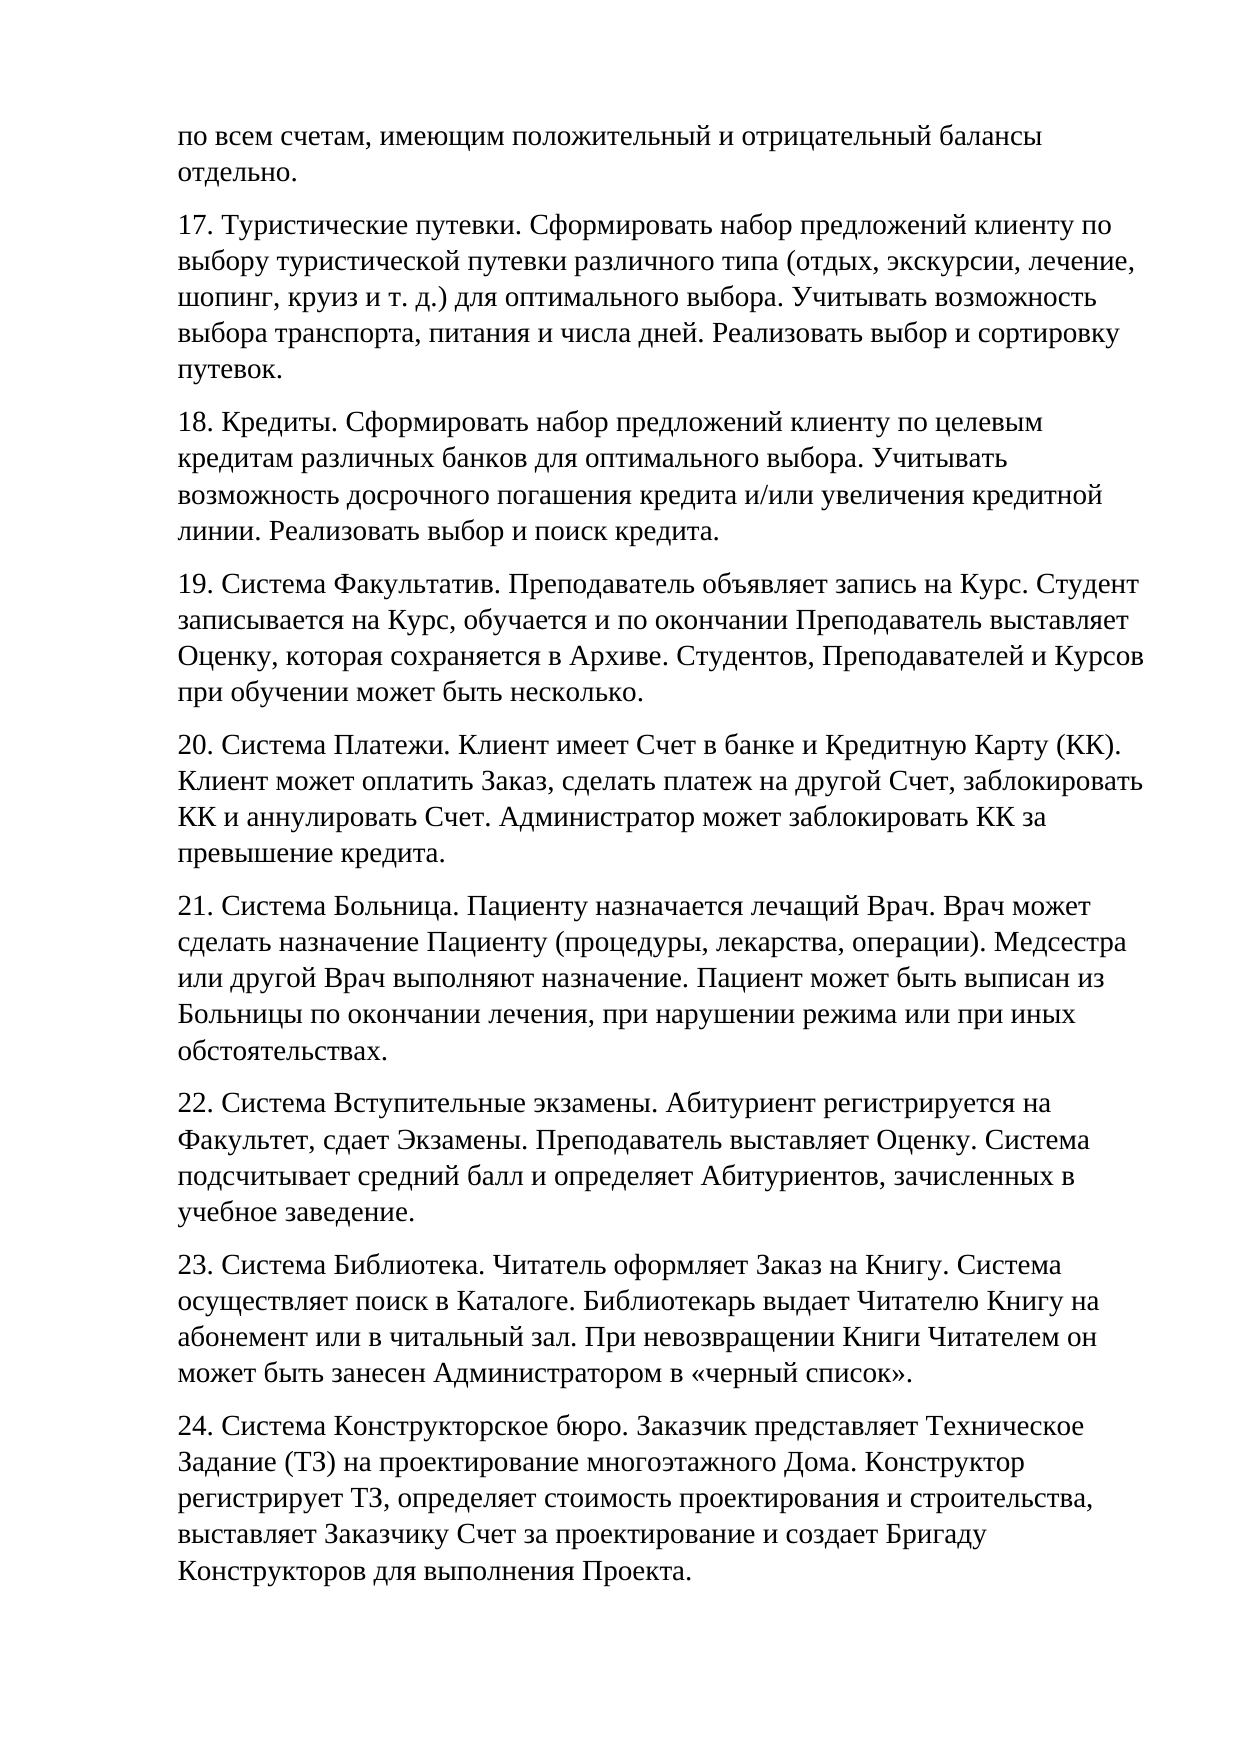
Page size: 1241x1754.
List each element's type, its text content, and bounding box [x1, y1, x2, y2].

text 22. Система Вступительные экзамены. Абитуриент регистрируется на Факультет, сдает Экзамены. Преподаватель выставляет Оценку. Система подсчитывает средний балл и определяет Абитуриентов, зачисленных в учебное заведение. [177, 1086, 1152, 1228]
text 17. Туристические путевки. Сформировать набор предложений клиенту по выбору туристической путевки различного типа (отдых, экскурсии, лечение, шопинг, круиз и т. д.) для оптимального выбора. Учитывать возможность выбора транспорта, питания и числа дней. Реализовать выбор и сортировку путевок. [177, 207, 1152, 385]
text 19. Система Факультатив. Преподаватель объявляет запись на Курс. Студент записывается на Курс, обучается и по окончании Преподаватель выставляет Оценку, которая сохраняется в Архиве. Студентов, Преподавателей и Курсов при обучении может быть несколько. [177, 566, 1152, 708]
text 24. Система Конструкторское бюро. Заказчик представляет Техническое Задание (ТЗ) на проектирование многоэтажного Дома. Конструктор регистрирует ТЗ, определяет стоимость проектирования и строительства, выставляет Заказчику Счет за проектирование и создает Бригаду Конструкторов для выполнения Проекта. [177, 1408, 1152, 1586]
text 18. Кредиты. Сформировать набор предложений клиенту по целевым кредитам различных банков для оптимального выбора. Учитывать возможность досрочного погашения кредита и/или увеличения кредитной линии. Реализовать выбор и поиск кредита. [177, 404, 1152, 546]
text 23. Система Библиотека. Читатель оформляет Заказ на Книгу. Система осуществляет поиск в Каталоге. Библиотекарь выдает Читателю Книгу на абонемент или в читальный зал. При невозвращении Книги Читателем он может быть занесен Администратором в «черный список». [177, 1247, 1152, 1389]
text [177, 118, 1152, 188]
text 21. Система Больница. Пациенту назначается лечащий Врач. Врач может сделать назначение Пациенту (процедуры, лекарства, операции). Медсестра или другой Врач выполняют назначение. Пациент может быть выписан из Больницы по окончании лечения, при нарушении режима или при иных обстоятельствах. [177, 888, 1152, 1066]
text 20. Система Платежи. Клиент имеет Счет в банке и Кредитную Карту (КК). Клиент может оплатить Заказ, сделать платеж на другой Счет, заблокировать КК и аннулировать Счет. Администратор может заблокировать КК за превышение кредита. [177, 727, 1152, 869]
